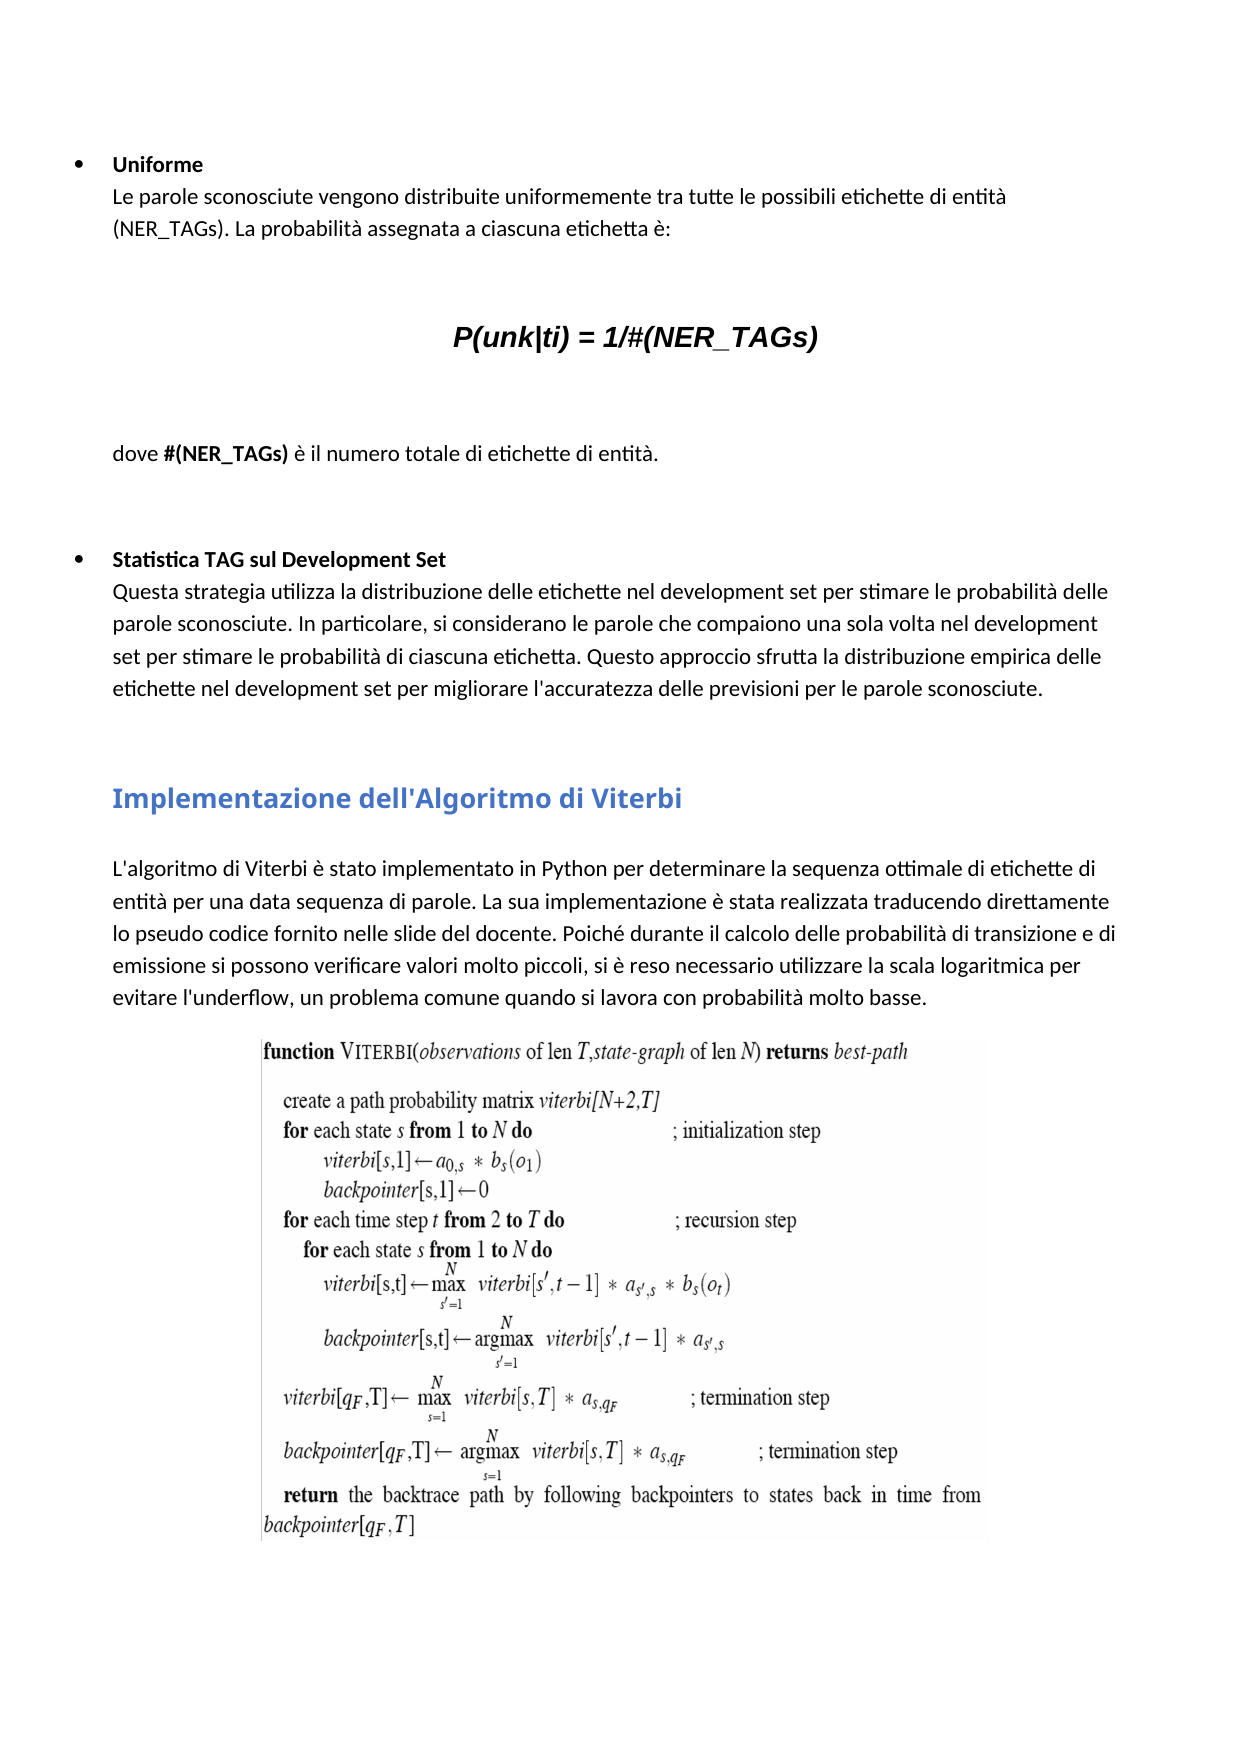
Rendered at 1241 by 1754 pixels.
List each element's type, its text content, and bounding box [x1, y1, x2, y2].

text L'algoritmo di Viterbi è stato implementato in Python per determinare la sequenza ottimale di etichette di entità per una data sequenza di parole. La sua implementazione è stata realizzata traducendo direttamente lo pseudo codice fornito nelle slide del docente. Poiché durante il calcolo delle probabilità di transizione e di emissione si possono verificare valori molto piccoli, si è reso necessario utilizzare la scala logaritmica per evitare l'underflow, un problema comune quando si lavora con probabilità molto basse. [112, 822, 1128, 1011]
list Uniforme Le parole sconosciute vengono distribuite uniformemente tra tutte le possibili etichette di entità (NER_TAGs). La probabilità assegnata a ciascuna etichetta è: [75, 150, 1128, 242]
text dove #(NER_TAGs) è il numero totale di etichette di entità. [112, 439, 1128, 467]
subtitle Implementazione dell'Algoritmo di Viterbi [112, 780, 1128, 817]
text P(unk|ti) = 1/#(NER_TAGs) [112, 320, 1128, 354]
picture [261, 1039, 988, 1541]
list Statistica TAG sul Development Set Questa strategia utilizza la distribuzione delle etichette nel development set per stimare le probabilità delle parole sconosciute. In particolare, si considerano le parole che compaiono una sola volta nel development set per stimare le probabilità di ciascuna etichetta. Questo approccio sfrutta la distribuzione empirica delle etichette nel development set per migliorare l'accuratezza delle previsioni per le parole sconosciute. [75, 545, 1128, 702]
